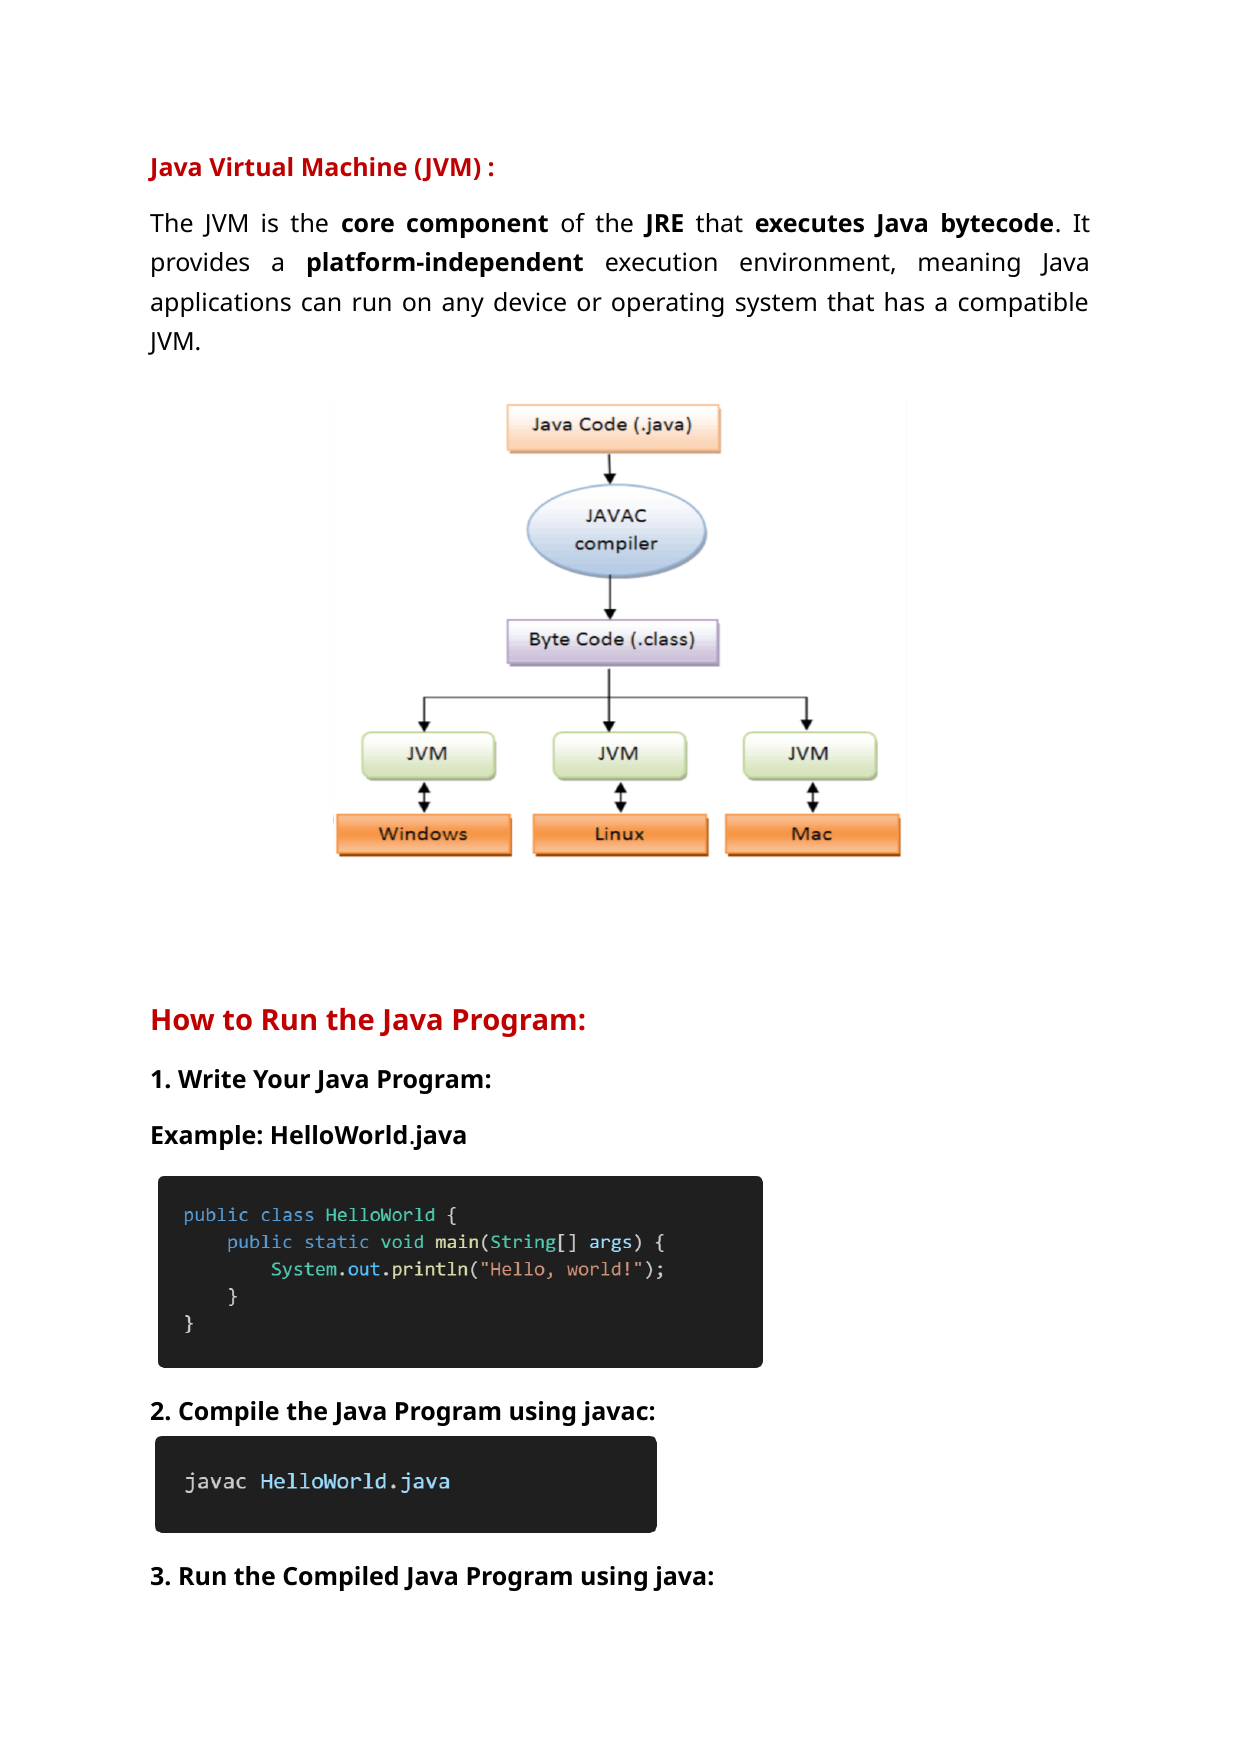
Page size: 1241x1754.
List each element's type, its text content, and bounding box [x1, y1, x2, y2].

text How to Run the Java Program: [150, 999, 1090, 1039]
picture [150, 1173, 765, 1372]
picture [150, 1432, 658, 1537]
picture [333, 379, 907, 860]
text The JVM is the core component of the JRE that executes Java bytecode. It provides a platform-independent execution environment, meaning Java applications can run on any device or operating system that has a compatible JVM. [150, 206, 1090, 357]
text 3. Run the Compiled Java Program using java: [150, 1558, 1090, 1592]
text 1. Write Your Java Program: [150, 1061, 1090, 1096]
text Java Virtual Machine (JVM) : [150, 150, 1090, 184]
text Example: HelloWorld.java [150, 1117, 1090, 1151]
